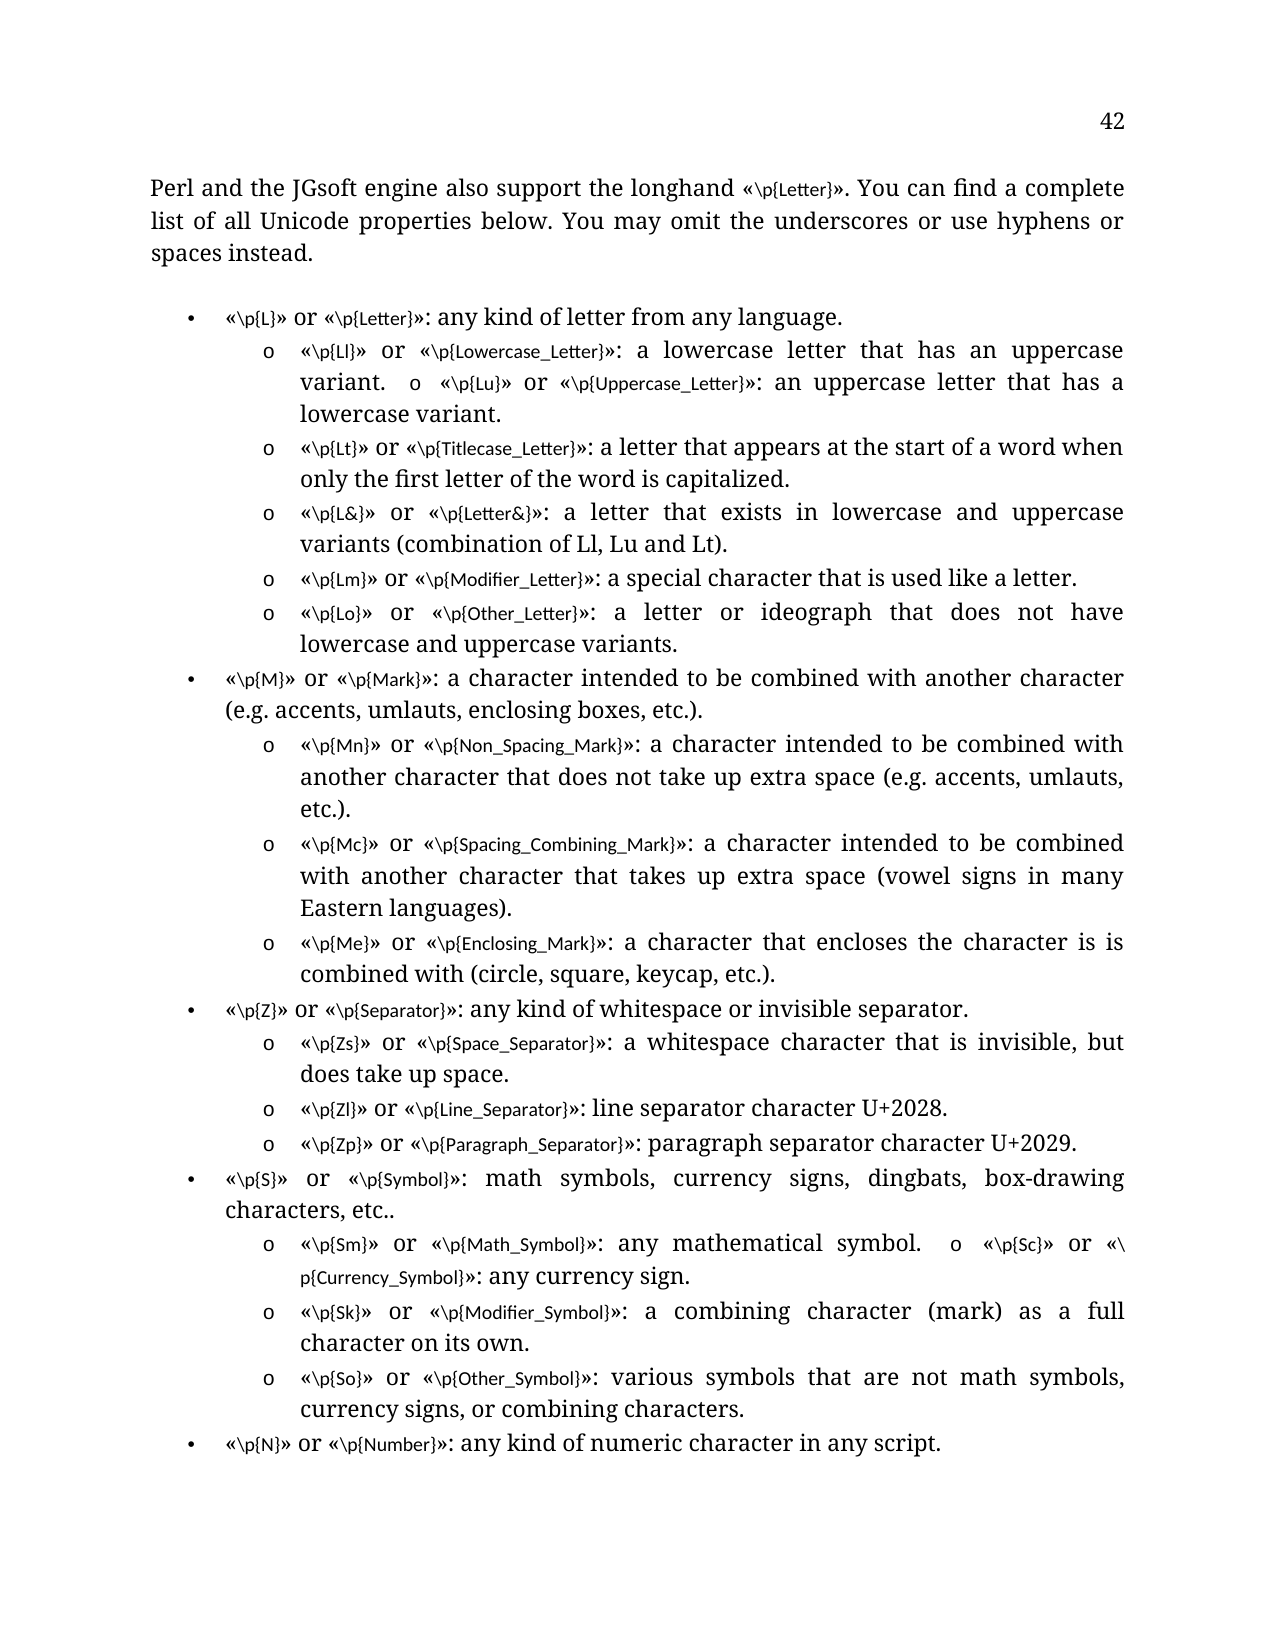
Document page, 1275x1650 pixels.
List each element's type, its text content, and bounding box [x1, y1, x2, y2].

list «\p{L}» or «\p{Letter}»: any kind of letter from any language. [187, 301, 1125, 332]
text Perl and the JGsoft engine also support the longhand «\p{Letter}». You can find a complete list of all Unicode properties below. You may omit the underscores or use hyphens or spaces instead. [150, 172, 1125, 268]
list «\p{Lm}» or «\p{Modifier_Letter}»: a special character that is used like a letter. [262, 562, 1125, 593]
list «\p{Mc}» or «\p{Spacing_Combining_Mark}»: a character intended to be combined with another character that takes up extra space (vowel signs in many Eastern languages). [262, 827, 1125, 923]
list «\p{Sk}» or «\p{Modifier_Symbol}»: a combining character (mark) as a full character on its own. [262, 1295, 1125, 1358]
list «\p{Lo}» or «\p{Other_Letter}»: a letter or ideograph that does not have lowercase and uppercase variants. [262, 596, 1125, 659]
list «\p{Zp}» or «\p{Paragraph_Separator}»: paragraph separator character U+2029. [262, 1127, 1125, 1158]
list «\p{S}» or «\p{Symbol}»: math symbols, currency signs, dingbats, box-drawing characters, etc.. [187, 1161, 1125, 1225]
list «\p{L&}» or «\p{Letter&}»: a letter that exists in lowercase and uppercase variants (combination of Ll, Lu and Lt). [262, 496, 1125, 559]
list «\p{So}» or «\p{Other_Symbol}»: various symbols that are not math symbols, currency signs, or combining characters. [262, 1361, 1125, 1424]
list «\p{Ll}» or «\p{Lowercase_Letter}»: a lowercase letter that has an uppercase variant. o «\p{Lu}» or «\p{Uppercase_Letter}»: an uppercase letter that has a lowercase variant. [262, 334, 1125, 429]
list «\p{Sm}» or «\p{Math_Symbol}»: any mathematical symbol. o «\p{Sc}» or «\p{Currency_Symbol}»: any currency sign. [262, 1227, 1125, 1291]
list «\p{Mn}» or «\p{Non_Spacing_Mark}»: a character intended to be combined with another character that does not take up extra space (e.g. accents, umlauts, etc.). [262, 728, 1125, 824]
list «\p{Zl}» or «\p{Line_Separator}»: line separator character U+2028. [262, 1092, 1125, 1123]
list «\p{Lt}» or «\p{Titlecase_Letter}»: a letter that appears at the start of a word when only the first letter of the word is capitalized. [262, 431, 1125, 494]
list «\p{Z}» or «\p{Separator}»: any kind of whitespace or invisible separator. [187, 993, 1125, 1024]
list «\p{M}» or «\p{Mark}»: a character intended to be combined with another character (e.g. accents, umlauts, enclosing boxes, etc.). [187, 662, 1125, 726]
list «\p{N}» or «\p{Number}»: any kind of numeric character in any script. [187, 1427, 1125, 1458]
list «\p{Zs}» or «\p{Space_Separator}»: a whitespace character that is invisible, but does take up space. [262, 1026, 1125, 1090]
list «\p{Me}» or «\p{Enclosing_Mark}»: a character that encloses the character is is combined with (circle, square, keycap, etc.). [262, 926, 1125, 989]
